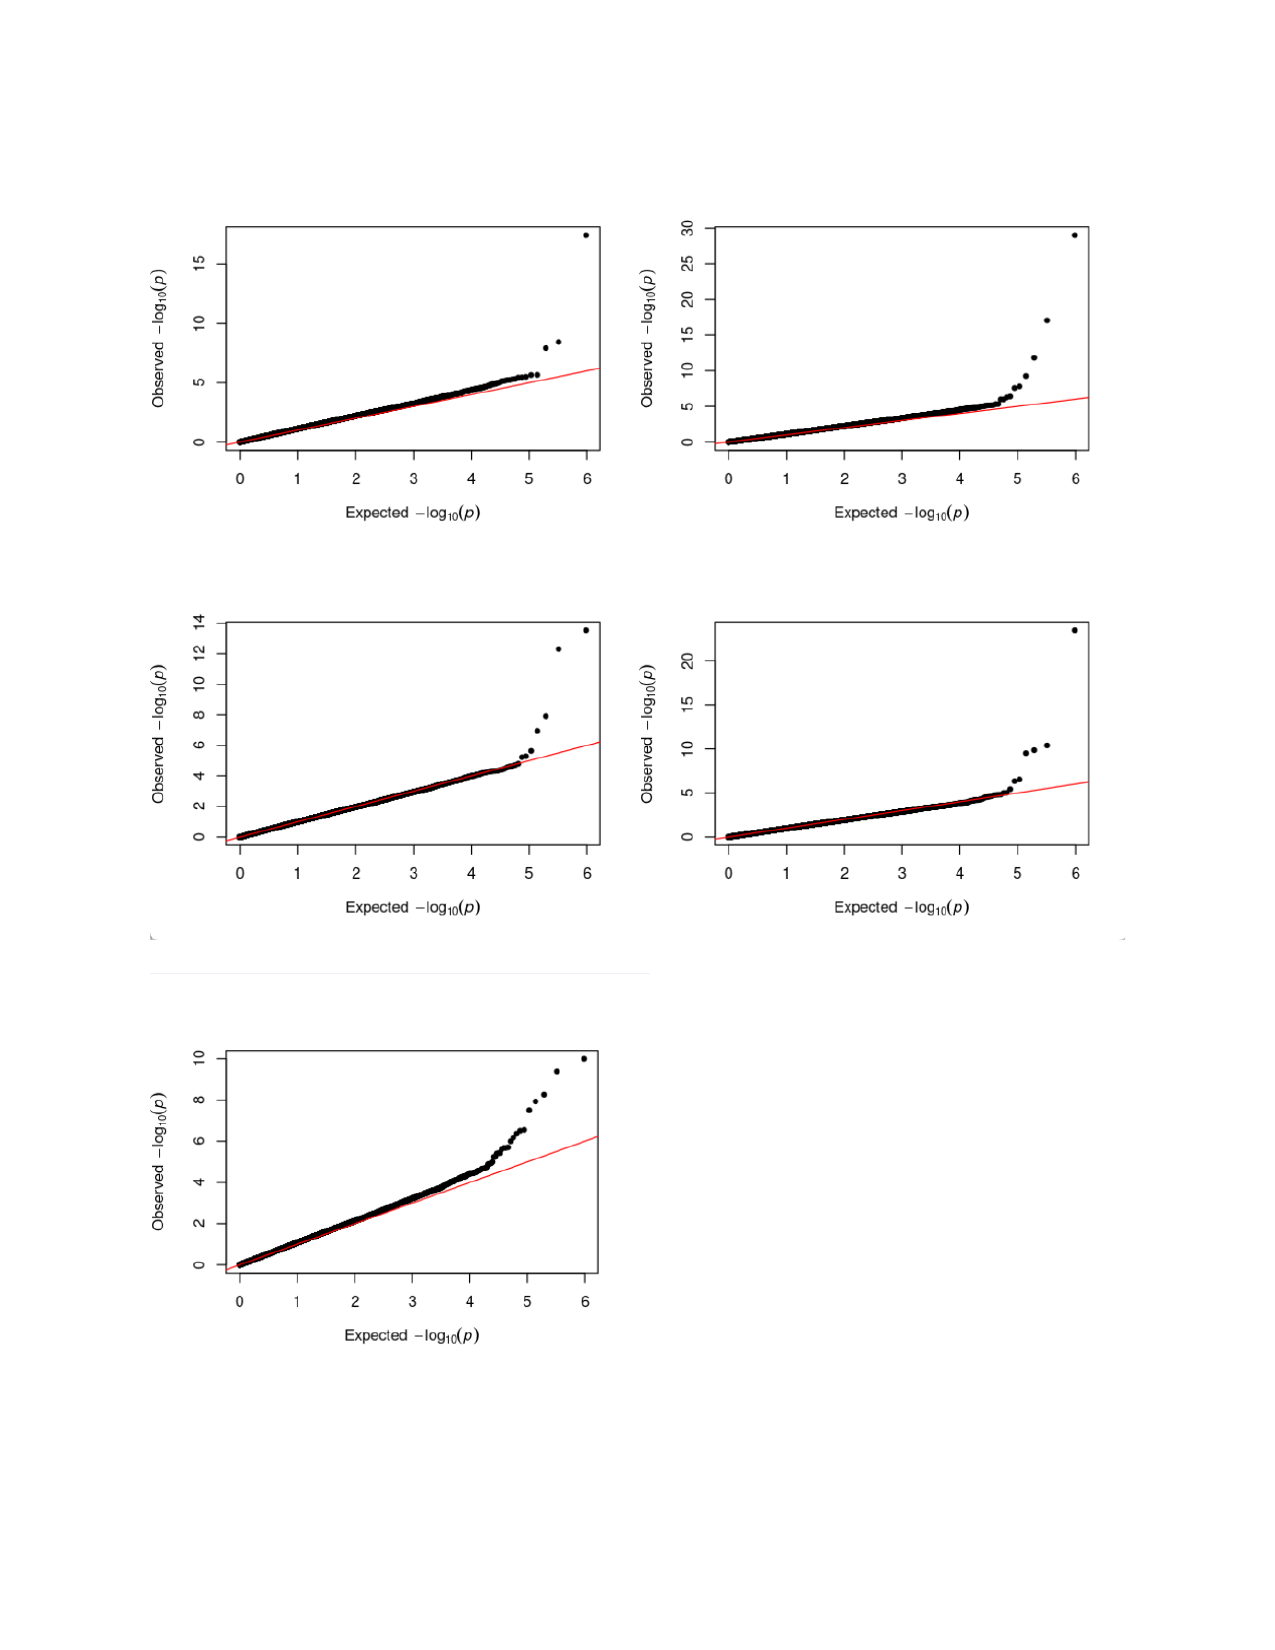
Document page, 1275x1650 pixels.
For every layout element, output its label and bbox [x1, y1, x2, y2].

picture [150, 150, 1125, 940]
picture [150, 973, 650, 1402]
